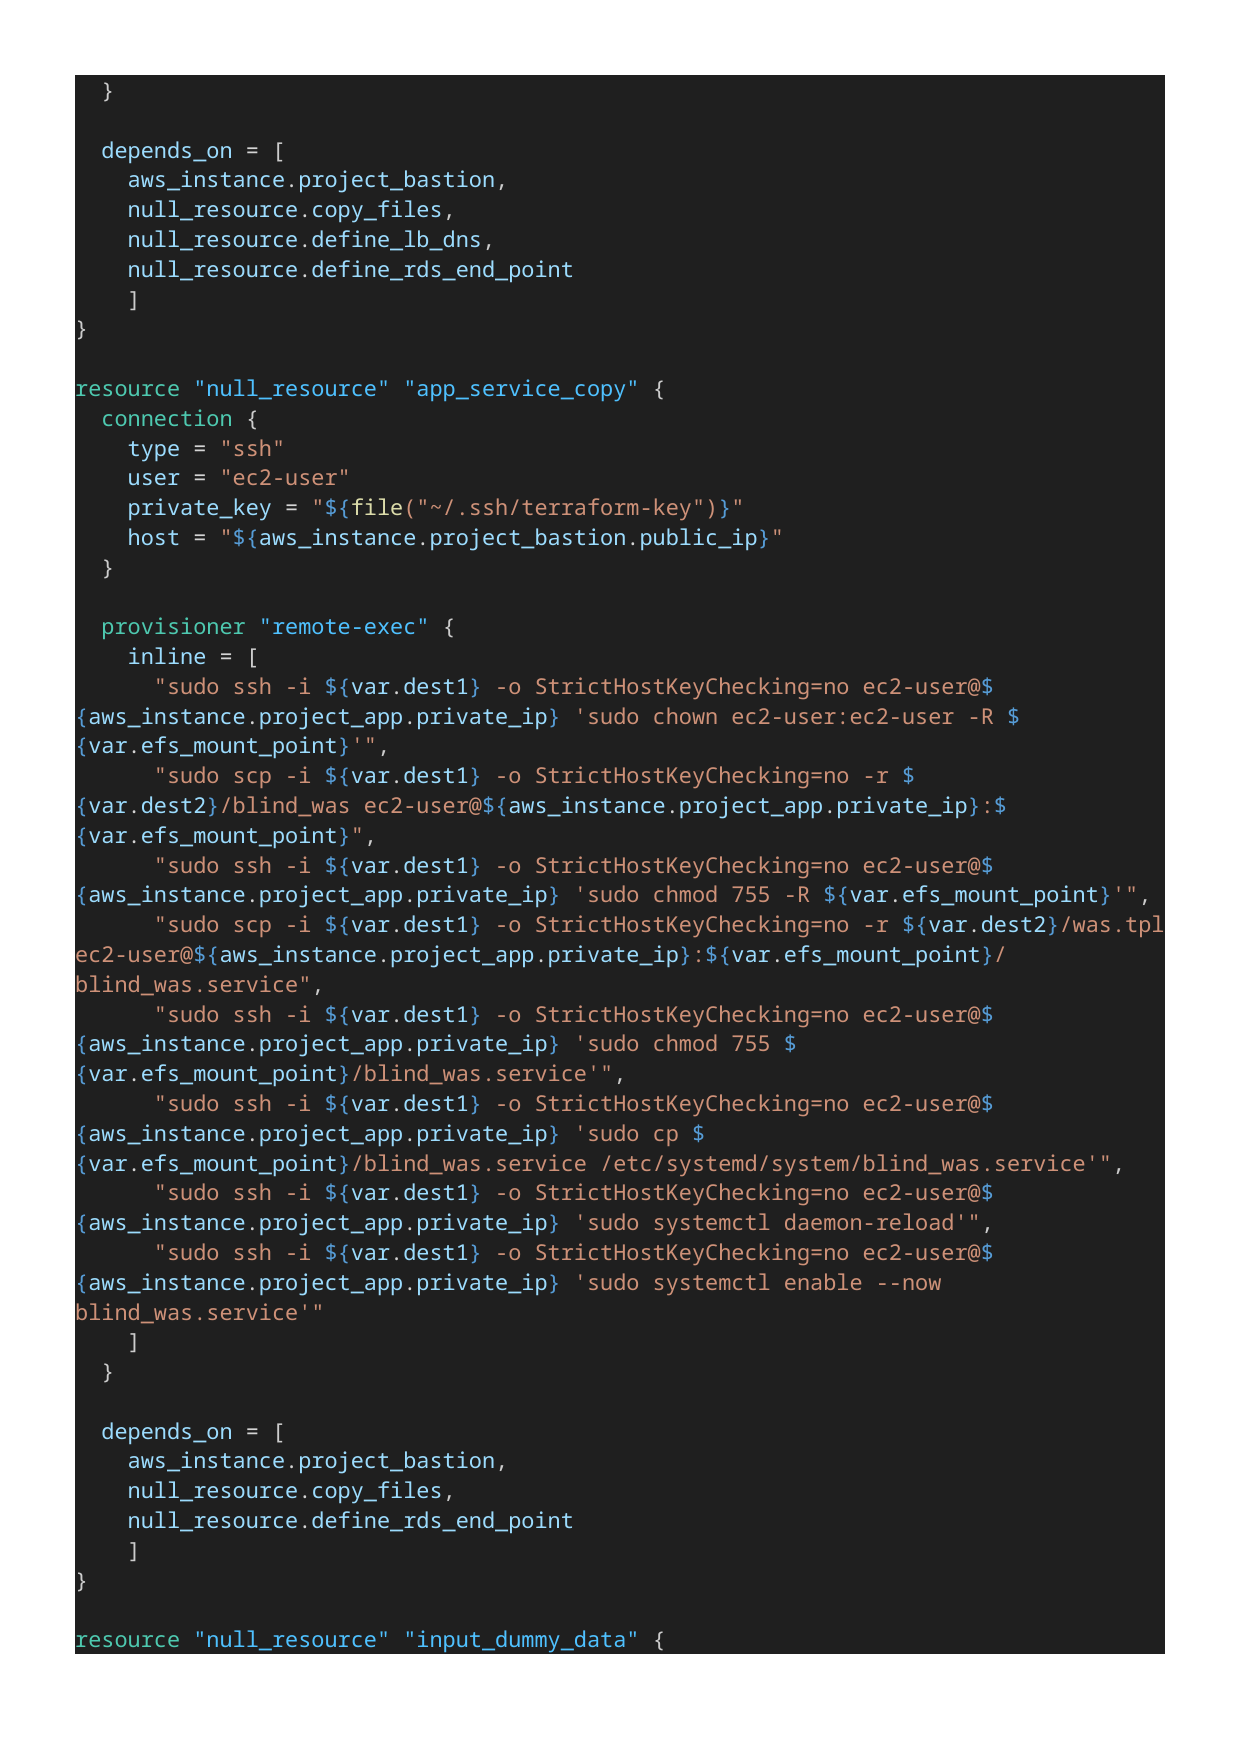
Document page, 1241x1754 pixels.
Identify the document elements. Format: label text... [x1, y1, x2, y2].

text ] [75, 1326, 1165, 1356]
text private_key = "${file("~/.ssh/terraform-key")}" [75, 492, 1165, 522]
text "sudo scp -i ${var.dest1} -o StrictHostKeyChecking=no -r ${var.dest2}/was.tpl ec2-user@${aws_instance.project_app.private_ip}:${var.efs_mount_point}/blind_was.service", [75, 909, 1165, 998]
text aws_instance.project_bastion, [75, 164, 1165, 194]
text "sudo ssh -i ${var.dest1} -o StrictHostKeyChecking=no ec2-user@${aws_instance.project_app.private_ip} 'sudo cp ${var.efs_mount_point}/blind_was.service /etc/systemd/system/blind_was.service'", [75, 1088, 1165, 1177]
text inline = [ [75, 641, 1165, 671]
text user = "ec2-user" [75, 462, 1165, 492]
text connection { [75, 403, 1165, 432]
text provisioner "remote-exec" { [75, 611, 1165, 641]
text "sudo ssh -i ${var.dest1} -o StrictHostKeyChecking=no ec2-user@${aws_instance.project_app.private_ip} 'sudo systemctl daemon-reload'", [75, 1177, 1165, 1237]
text type = "ssh" [75, 432, 1165, 462]
text ] [75, 1535, 1165, 1564]
text resource "null_resource" "app_service_copy" { [75, 373, 1165, 403]
text } [75, 1564, 1165, 1594]
text "sudo scp -i ${var.dest1} -o StrictHostKeyChecking=no -r ${var.dest2}/blind_was ec2-user@${aws_instance.project_app.private_ip}:${var.efs_mount_point}", [75, 760, 1165, 849]
text "sudo ssh -i ${var.dest1} -o StrictHostKeyChecking=no ec2-user@${aws_instance.project_app.private_ip} 'sudo chmod 755 -R ${var.efs_mount_point}'", [75, 849, 1165, 909]
text null_resource.copy_files, [75, 194, 1165, 224]
text depends_on = [ [75, 134, 1165, 164]
text resource "null_resource" "input_dummy_data" { [75, 1624, 1165, 1654]
text "sudo ssh -i ${var.dest1} -o StrictHostKeyChecking=no ec2-user@${aws_instance.project_app.private_ip} 'sudo chmod 755 ${var.efs_mount_point}/blind_was.service'", [75, 998, 1165, 1088]
text "sudo ssh -i ${var.dest1} -o StrictHostKeyChecking=no ec2-user@${aws_instance.project_app.private_ip} 'sudo systemctl enable --now blind_was.service'" [75, 1237, 1165, 1326]
text null_resource.define_rds_end_point [75, 1505, 1165, 1535]
text null_resource.copy_files, [75, 1475, 1165, 1505]
text } [75, 75, 1165, 105]
text } [75, 552, 1165, 581]
text host = "${aws_instance.project_bastion.public_ip}" [75, 522, 1165, 552]
text depends_on = [ [75, 1416, 1165, 1445]
text "sudo ssh -i ${var.dest1} -o StrictHostKeyChecking=no ec2-user@${aws_instance.project_app.private_ip} 'sudo chown ec2-user:ec2-user -R ${var.efs_mount_point}'", [75, 671, 1165, 760]
text } [75, 1356, 1165, 1386]
text null_resource.define_lb_dns, [75, 224, 1165, 254]
text ] [75, 283, 1165, 313]
text aws_instance.project_bastion, [75, 1445, 1165, 1475]
text } [75, 313, 1165, 343]
text null_resource.define_rds_end_point [75, 254, 1165, 283]
